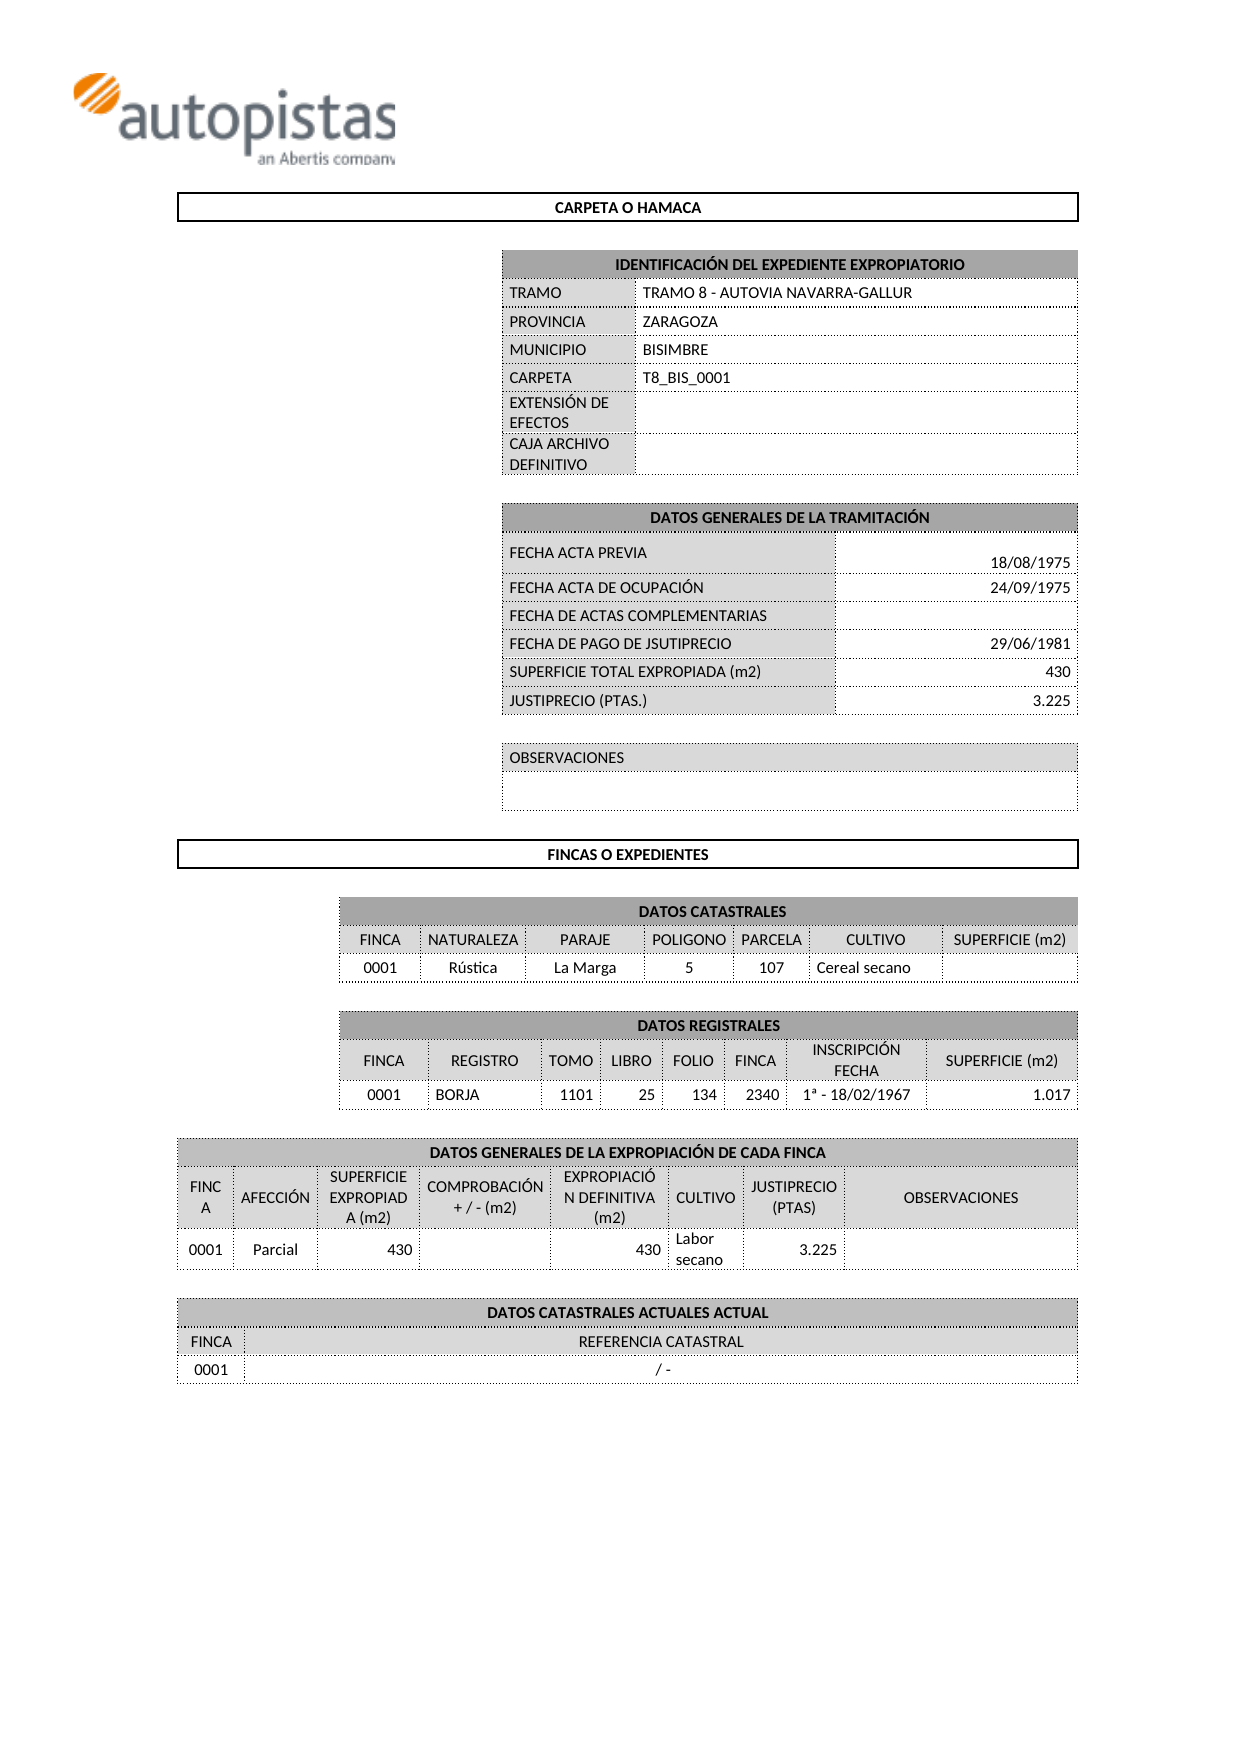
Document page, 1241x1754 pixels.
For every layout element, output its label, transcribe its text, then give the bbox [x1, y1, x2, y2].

table_header DATOS CATASTRALES ACTUALES ACTUAL [178, 1298, 1078, 1326]
table_cell 0001 [178, 1228, 233, 1269]
table_cell OBSERVACIONES [844, 1166, 1078, 1228]
table_header IDENTIFICACIÓN DEL EXPEDIENTE EXPROPIATORIO [502, 250, 1078, 278]
table_cell 1101 [541, 1080, 600, 1108]
table_cell PARAJE [526, 925, 645, 953]
table_cell SUPERFICIE (m2) [926, 1039, 1078, 1080]
table_cell BISIMBRE [635, 335, 1078, 363]
table_header DATOS GENERALES DE LA TRAMITACIÓN [502, 503, 1078, 531]
table_cell CULTIVO [668, 1166, 744, 1228]
table_cell EXPROPIACIÓN DEFINITIVA (m2) [551, 1166, 668, 1228]
table_cell 0001 [340, 953, 421, 981]
table_cell PARCELA [734, 925, 809, 953]
table_header CARPETA O HAMACA [179, 194, 1077, 220]
table_cell Parcial [233, 1228, 317, 1269]
table_header DATOS GENERALES DE LA EXPROPIACIÓN DE CADA FINCA [178, 1138, 1078, 1166]
table_cell 430 [835, 658, 1078, 686]
table_cell SUPERFICIE (m2) [942, 925, 1078, 953]
table_cell SUPERFICIE EXPROPIADA (m2) [317, 1166, 420, 1228]
table_cell SUPERFICIE TOTAL EXPROPIADA (m2) [502, 658, 835, 686]
table_cell 0001 [178, 1355, 244, 1383]
table_cell 430 [317, 1228, 420, 1269]
table_cell PROVINCIA [502, 306, 635, 334]
table_cell Labor secano [668, 1228, 744, 1269]
table_cell CAJA ARCHIVO DEFINITIVO [502, 433, 635, 474]
table_cell MUNICIPIO [502, 335, 635, 363]
table_cell AFECCIÓN [233, 1166, 317, 1228]
table_cell FINCA [724, 1039, 787, 1080]
table_cell JUSTIPRECIO (PTAS) [744, 1166, 844, 1228]
table_cell 24/09/1975 [835, 573, 1078, 601]
table_cell / - [244, 1355, 1078, 1383]
table_cell [502, 771, 1078, 810]
table_cell FINCA [340, 1039, 428, 1080]
table_header DATOS CATASTRALES [340, 897, 1078, 925]
table_cell REFERENCIA CATASTRAL [244, 1326, 1078, 1354]
table_cell FINCA [178, 1166, 233, 1228]
table_cell 3.225 [744, 1228, 844, 1269]
table_header DATOS REGISTRALES [340, 1011, 1078, 1039]
table_header [902, 743, 1078, 771]
table_cell 107 [734, 953, 809, 981]
table_cell [942, 953, 1078, 981]
table_cell FECHA ACTA DE OCUPACIÓN [502, 573, 835, 601]
table_cell [844, 1228, 1078, 1269]
table_cell La Marga [526, 953, 645, 981]
table_cell 2340 [724, 1080, 787, 1108]
table_cell Cereal secano [809, 953, 942, 981]
table_cell FOLIO [662, 1039, 724, 1080]
table_cell FECHA DE ACTAS COMPLEMENTARIAS [502, 601, 835, 629]
table_cell EXTENSIÓN DE EFECTOS [502, 391, 635, 432]
table_cell T8_BIS_0001 [635, 363, 1078, 391]
table_cell COMPROBACIÓN + / - (m2) [420, 1166, 551, 1228]
table_cell LIBRO [600, 1039, 662, 1080]
table_cell INSCRIPCIÓN FECHA [787, 1039, 926, 1080]
table_cell 1.017 [926, 1080, 1078, 1108]
table_cell FECHA DE PAGO DE JSUTIPRECIO [502, 629, 835, 657]
table_cell NATURALEZA [421, 925, 526, 953]
table_cell 1ª - 18/02/1967 [787, 1080, 926, 1108]
table_cell [420, 1228, 551, 1269]
table_cell TRAMO [502, 278, 635, 306]
table_cell FINCA [178, 1326, 244, 1354]
table_cell CULTIVO [809, 925, 942, 953]
table_cell 18/08/1975 [835, 531, 1078, 573]
table_header OBSERVACIONES [502, 743, 902, 771]
table_cell 5 [645, 953, 734, 981]
table_cell CARPETA [502, 363, 635, 391]
table_cell Rústica [421, 953, 526, 981]
table_cell REGISTRO [428, 1039, 541, 1080]
table_cell 3.225 [835, 686, 1078, 714]
table_cell [635, 433, 1078, 474]
table_cell FINCA [340, 925, 421, 953]
table_cell 25 [600, 1080, 662, 1108]
table_cell TOMO [541, 1039, 600, 1080]
table_cell JUSTIPRECIO (PTAS.) [502, 686, 835, 714]
table_cell 29/06/1981 [835, 629, 1078, 657]
table_cell [835, 601, 1078, 629]
table_header FINCAS O EXPEDIENTES [179, 841, 1077, 867]
table_cell 0001 [340, 1080, 428, 1108]
table_cell POLIGONO [645, 925, 734, 953]
table_cell TRAMO 8 - AUTOVIA NAVARRA-GALLUR [635, 278, 1078, 306]
table_cell 430 [551, 1228, 668, 1269]
table_cell [635, 391, 1078, 432]
table_cell 134 [662, 1080, 724, 1108]
table_cell ZARAGOZA [635, 306, 1078, 334]
table_cell FECHA ACTA PREVIA [502, 531, 835, 573]
table_cell BORJA [428, 1080, 541, 1108]
